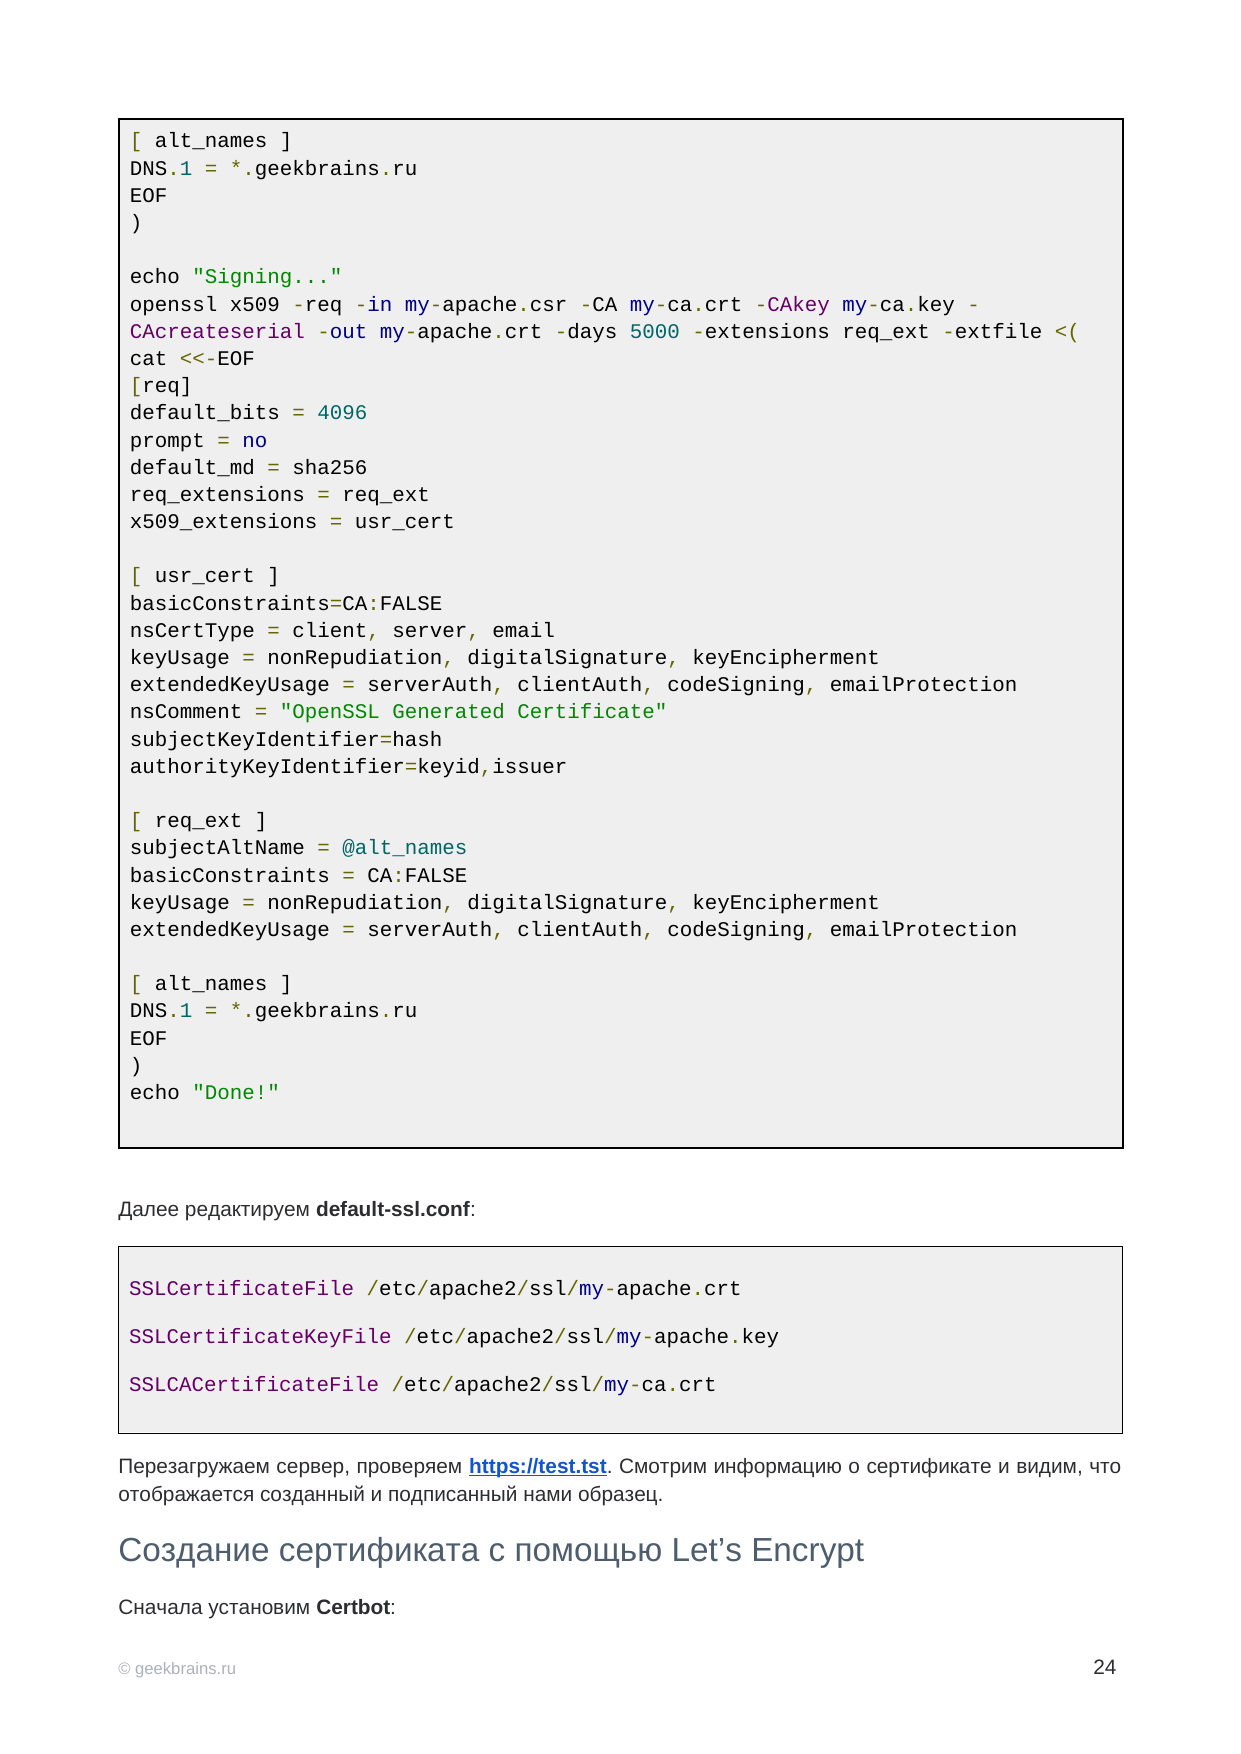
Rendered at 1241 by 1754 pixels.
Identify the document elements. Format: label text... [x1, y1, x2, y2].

text Сначала установим Certbot: [118, 1595, 1122, 1619]
text Далее редактируем default-ssl.conf: [118, 1170, 1122, 1221]
text Перезагружаем сервер, проверяем https://test.tst. Смотрим информацию о сертификате и видим, что отображается созданный и подписанный нами образец. [118, 1454, 1122, 1506]
table_header SSLCertificateFile /etc/apache2/ssl/my-apache.crt SSLCertificateKeyFile /etc/apache2/ssl/my-apache.key SSLCACertificateFile /etc/apache2/ssl/my-ca.crt [119, 1247, 1122, 1432]
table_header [120, 120, 1122, 1147]
subtitle Создание сертификата с помощью Let’s Encrypt [118, 1530, 1122, 1568]
